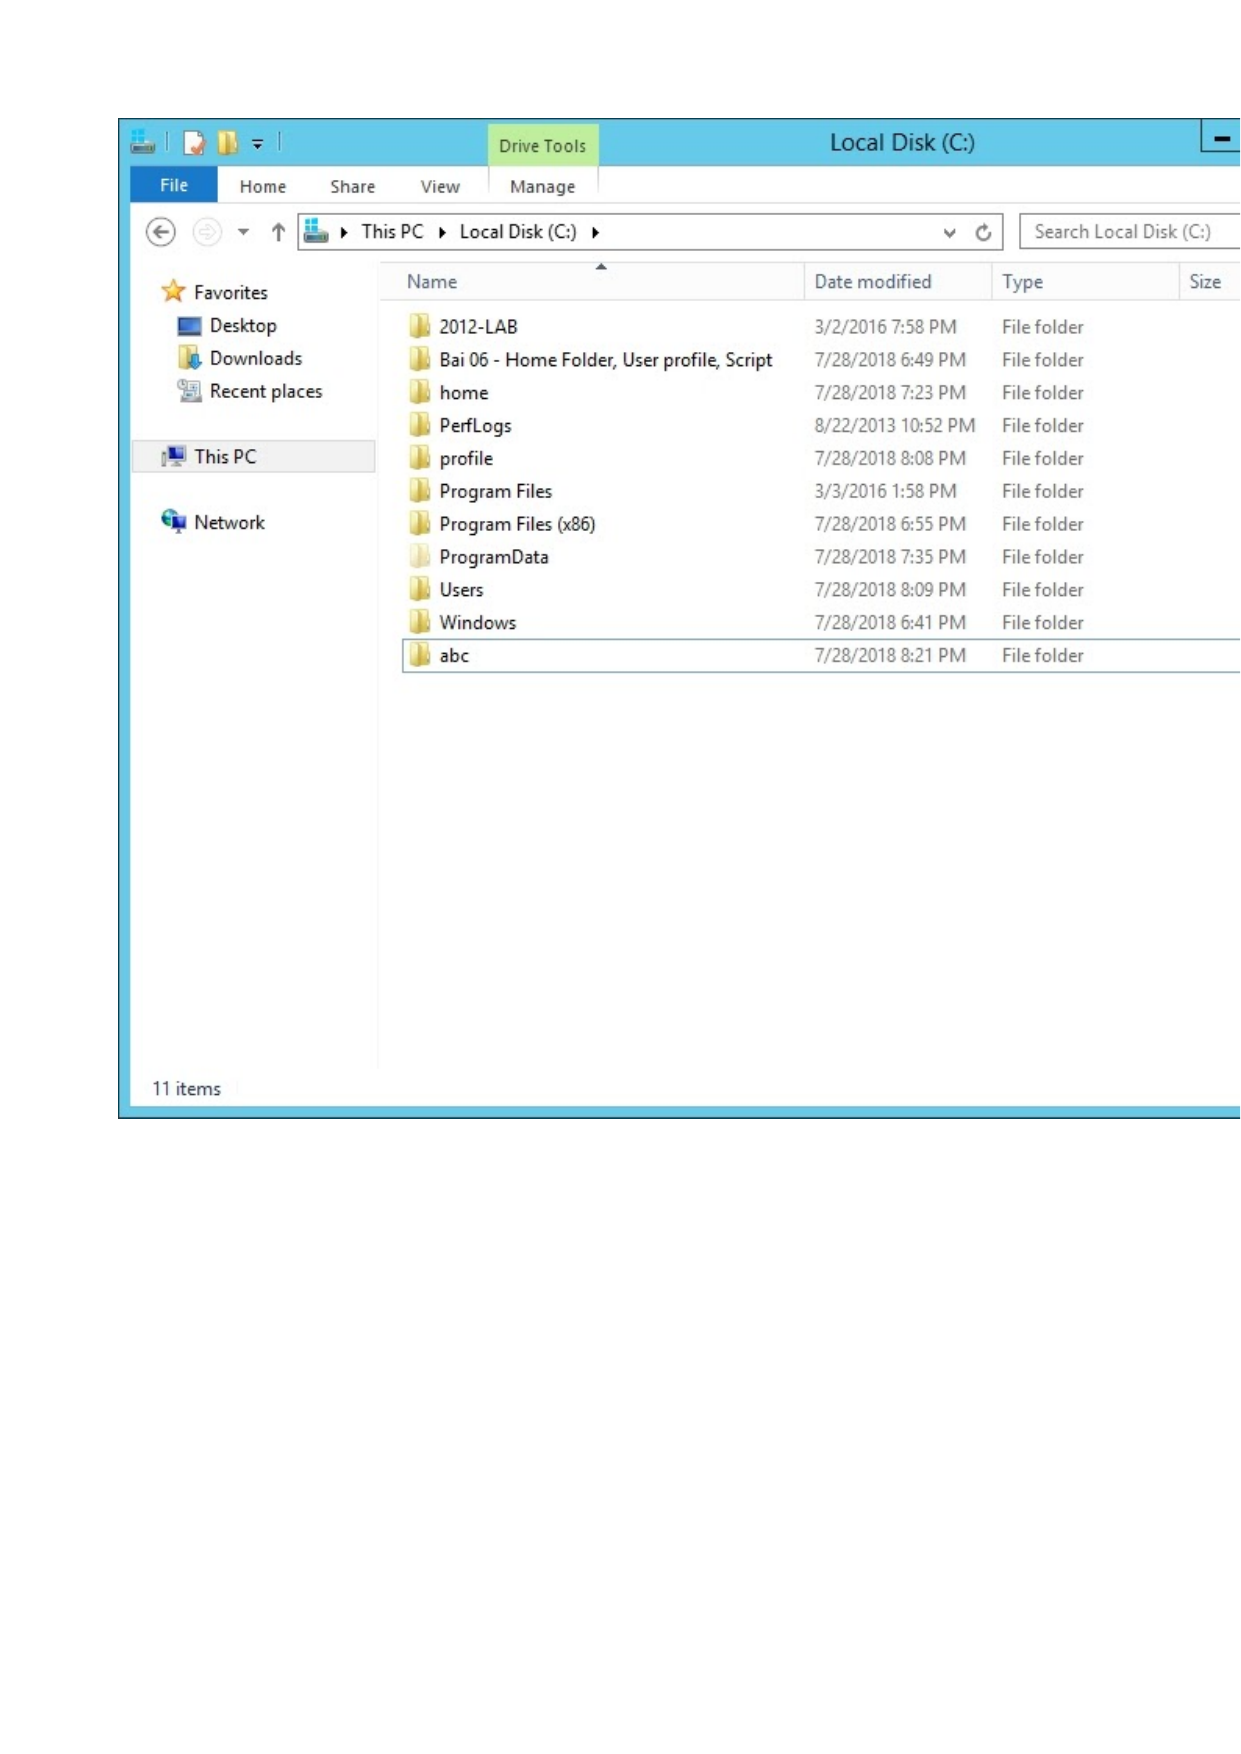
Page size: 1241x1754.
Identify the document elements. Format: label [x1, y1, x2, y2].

picture [118, 118, 1241, 1119]
